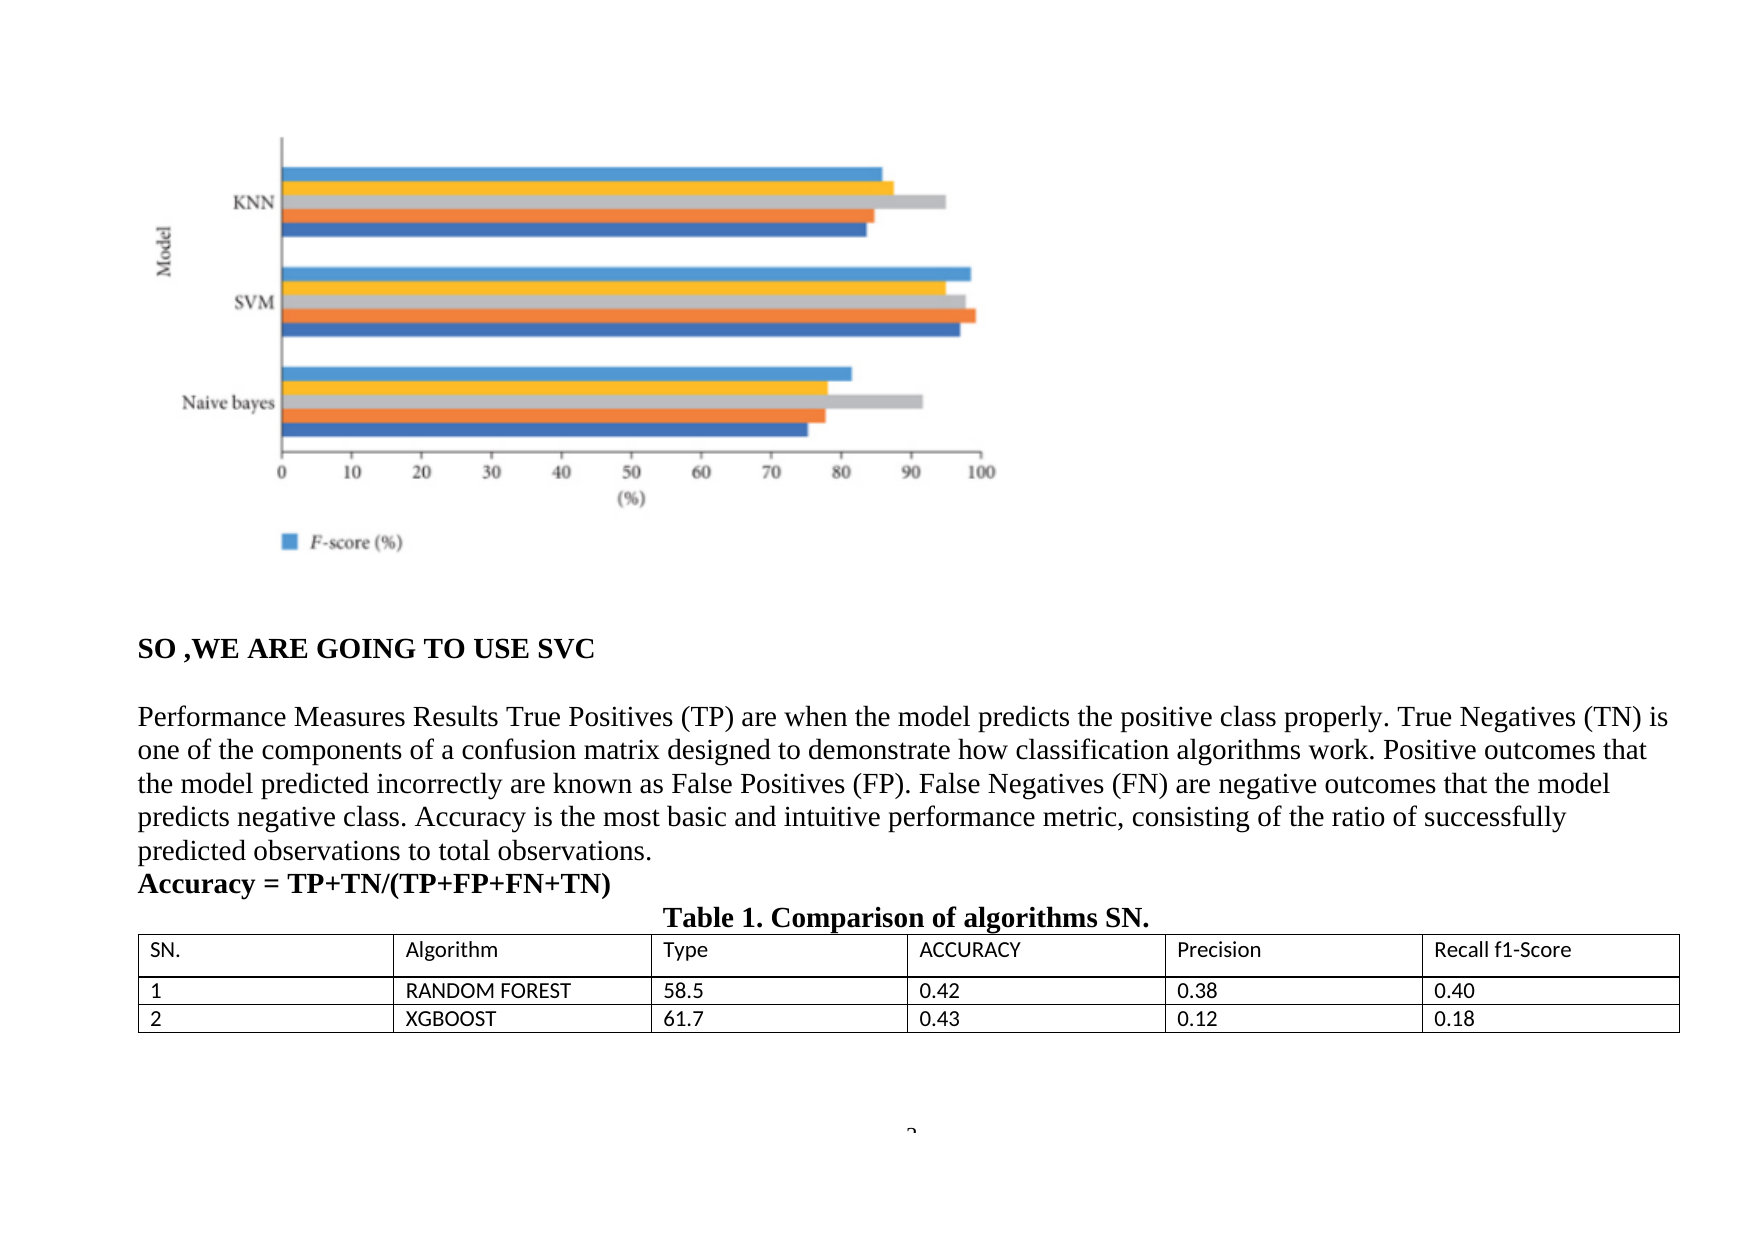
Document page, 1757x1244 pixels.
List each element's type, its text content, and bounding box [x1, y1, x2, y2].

table_cell RANDOM FOREST [394, 978, 651, 1004]
table_header Recall f1-Score [1423, 935, 1679, 976]
table_cell 61.7 [652, 1005, 907, 1032]
table_header SN. [139, 935, 393, 976]
subtitle Accuracy = TP+TN/(TP+FP+FN+TN) [137, 866, 1756, 900]
table_cell 58.5 [652, 978, 907, 1004]
subtitle SO ,WE ARE GOING TO USE SVC [137, 631, 1756, 665]
picture [154, 136, 997, 554]
table_cell 0.18 [1423, 1005, 1679, 1032]
table_cell 0.43 [908, 1005, 1165, 1032]
table_header Type [652, 935, 907, 976]
table_header Algorithm [394, 935, 651, 976]
text Table 1. Comparison of algorithms SN. [663, 900, 1756, 934]
table_cell 0.40 [1423, 978, 1679, 1004]
table_cell 0.12 [1166, 1005, 1422, 1032]
table_cell 0.38 [1166, 978, 1422, 1004]
table_cell XGBOOST [394, 1005, 651, 1032]
table_cell 0.42 [908, 978, 1165, 1004]
table_header ACCURACY [908, 935, 1165, 976]
text Performance Measures Results True Positives (TP) are when the model predicts the positive class properly. True Negatives (TN) is one of the components of a confusion matrix designed to demonstrate how classification algorithms work. Positive outcomes that the model predicted incorrectly are known as False Positives (FP). False Negatives (FN) are negative outcomes that the model predicts negative class. Accuracy is the most basic and intuitive performance metric, consisting of the ratio of successfully predicted observations to total observations. [137, 699, 1671, 866]
table_cell 2 [139, 1005, 393, 1032]
table_cell 1 [139, 978, 393, 1004]
table_header Precision [1166, 935, 1422, 976]
